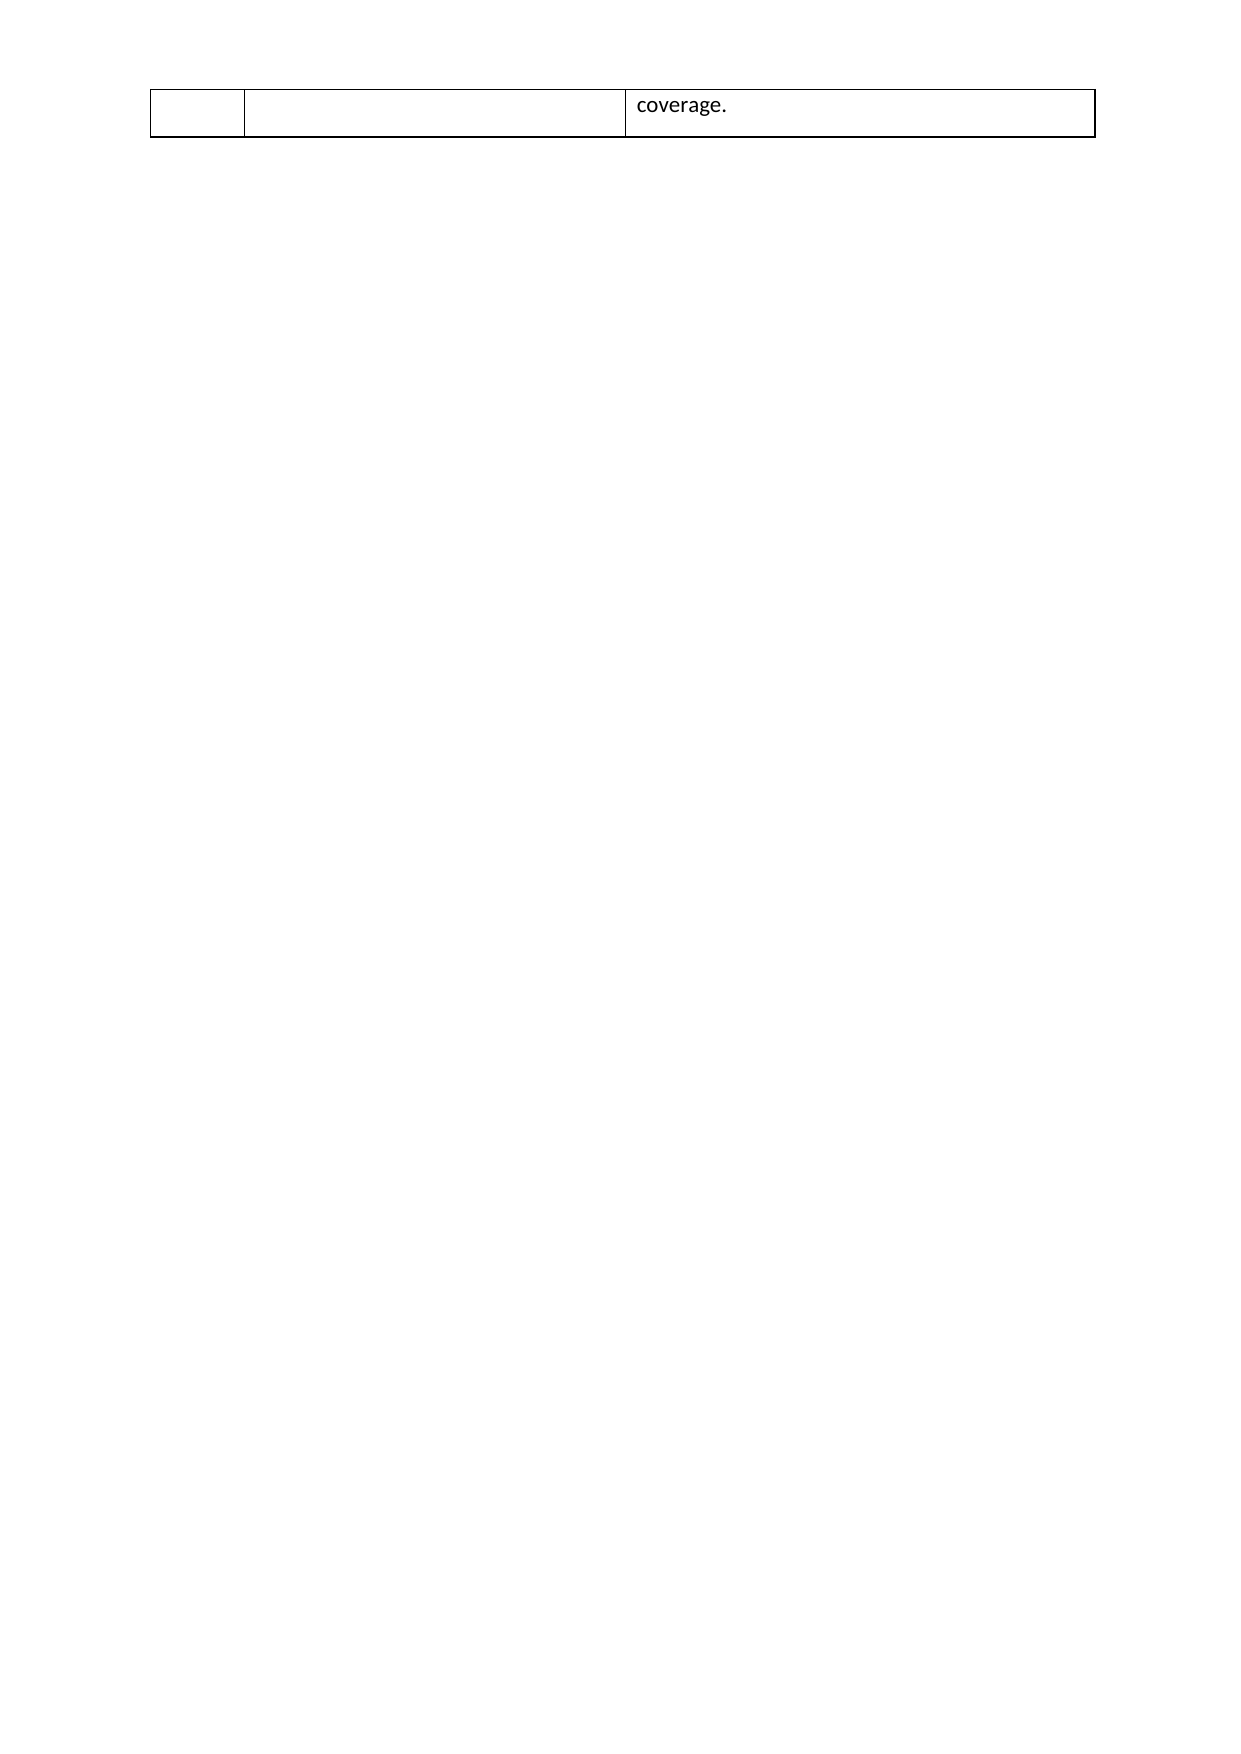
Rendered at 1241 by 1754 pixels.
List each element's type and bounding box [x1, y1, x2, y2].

table_cell [151, 90, 244, 136]
table_cell [245, 90, 625, 136]
table_cell [626, 90, 1094, 136]
